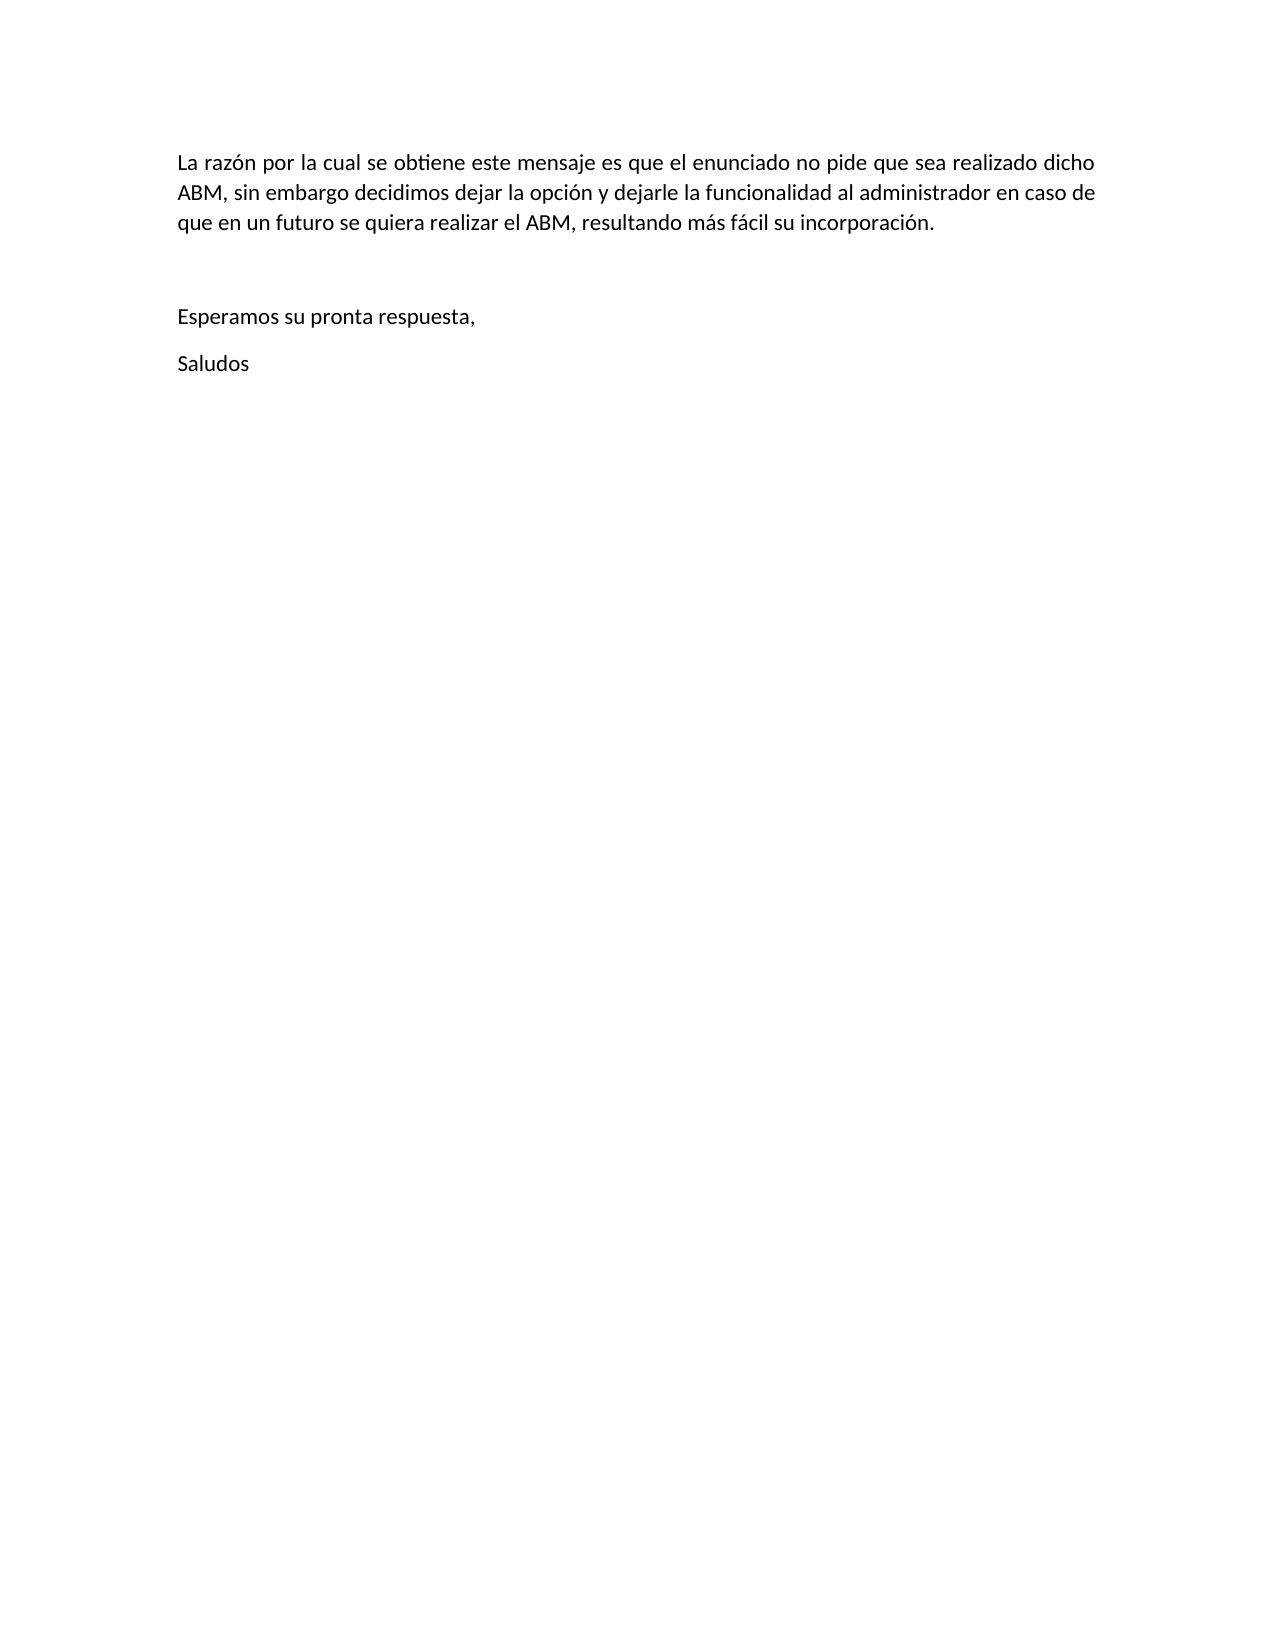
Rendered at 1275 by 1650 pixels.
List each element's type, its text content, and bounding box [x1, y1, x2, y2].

text Saludos [177, 349, 1098, 377]
text La razón por la cual se obtiene este mensaje es que el enunciado no pide que sea realizado dicho ABM, sin embargo decidimos dejar la opción y dejarle la funcionalidad al administrador en caso de que en un futuro se quiera realizar el ABM, resultando más fácil su incorporación. [177, 148, 1098, 236]
text Esperamos su pronta respuesta, [177, 302, 1098, 330]
